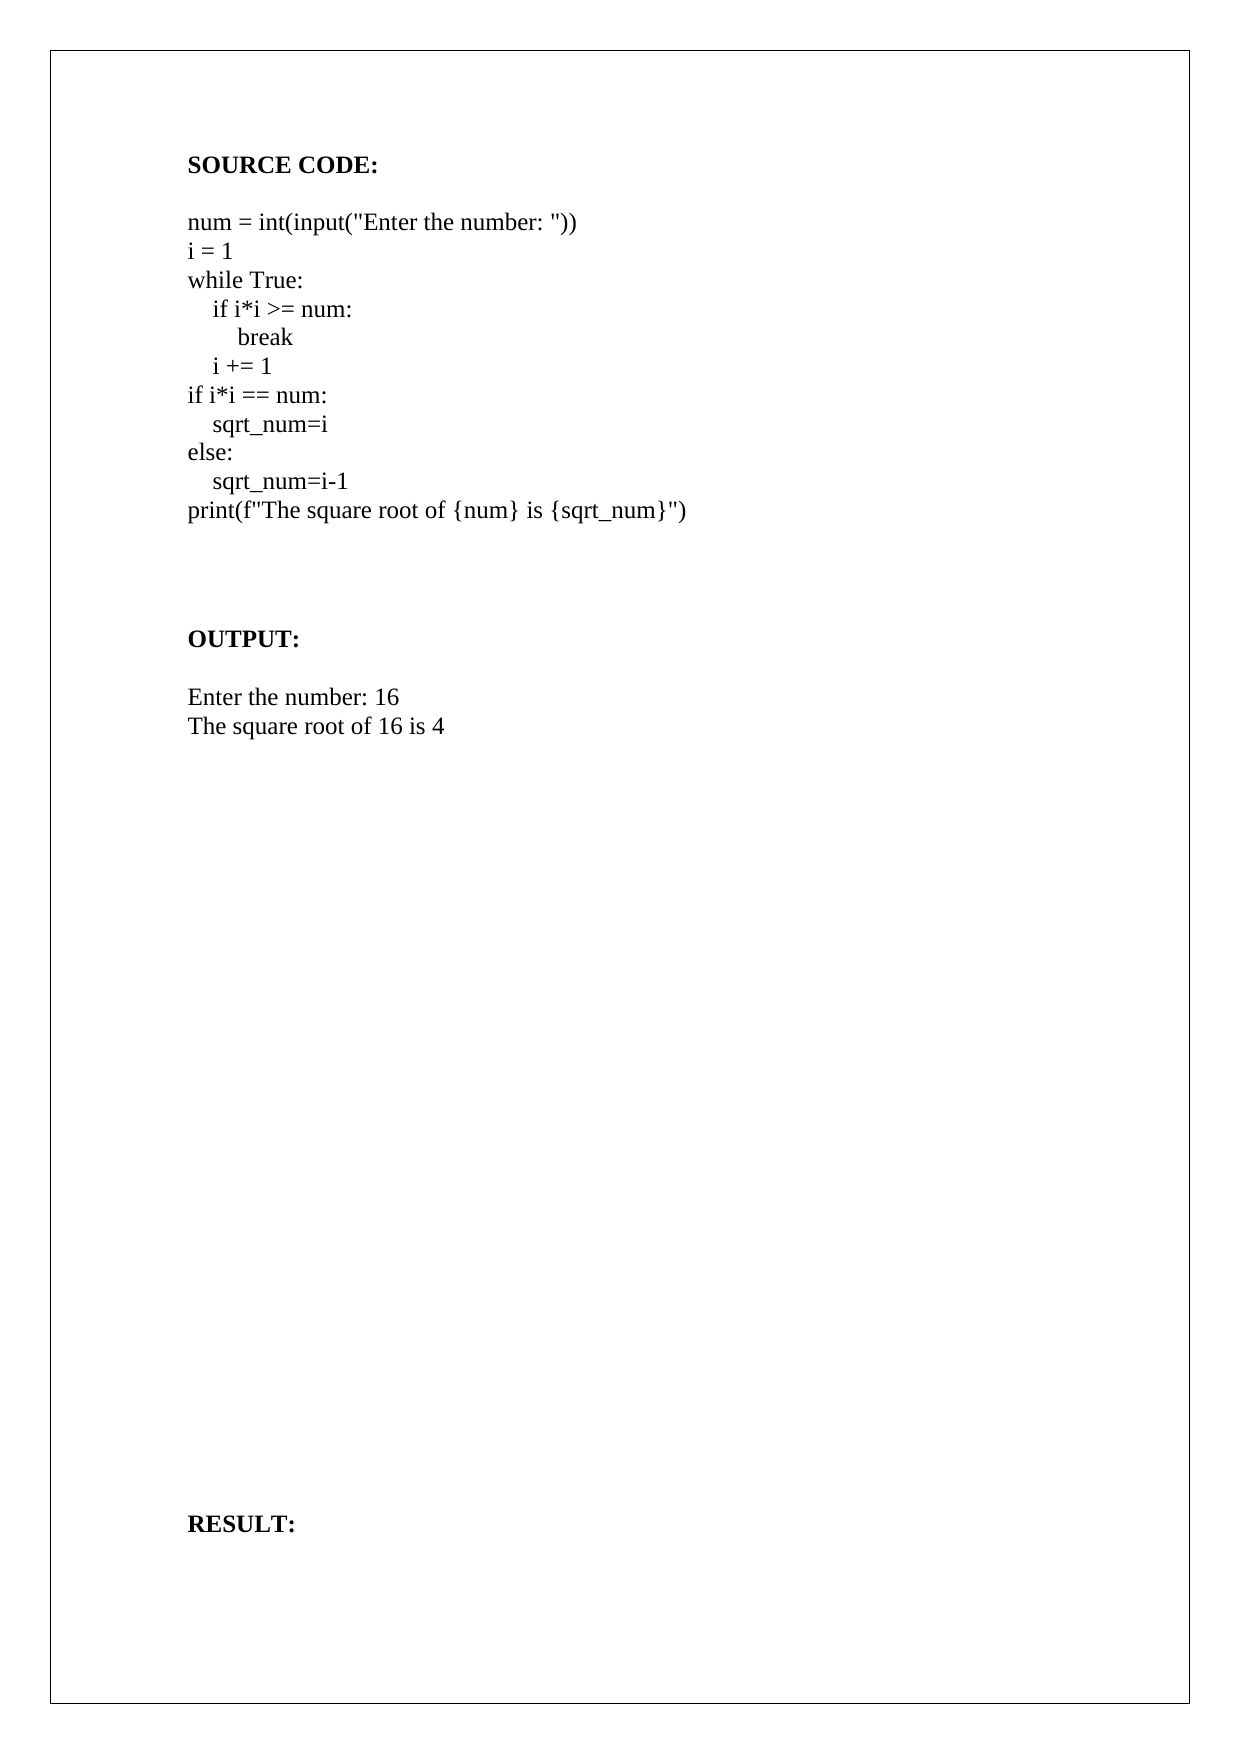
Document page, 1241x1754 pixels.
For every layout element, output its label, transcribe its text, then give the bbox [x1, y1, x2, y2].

text SOURCE CODE: [187, 150, 1053, 179]
text print(f"The square root of {num} is {sqrt_num}") [187, 495, 1053, 524]
text break [187, 322, 1053, 351]
text if i*i >= num: [187, 294, 1053, 322]
text else: [187, 437, 1053, 466]
text i += 1 [187, 351, 1053, 380]
text if i*i == num: [187, 380, 1053, 409]
text i = 1 [187, 236, 1053, 265]
text The square root of 16 is 4 [187, 711, 1053, 739]
text OUTPUT: [187, 624, 1053, 653]
text sqrt_num=i-1 [187, 466, 1053, 495]
text while True: [187, 265, 1053, 294]
text Enter the number: 16 [187, 682, 1053, 711]
text num = int(input("Enter the number: ")) [187, 207, 1053, 236]
text sqrt_num=i [187, 409, 1053, 437]
text RESULT: [187, 1509, 1053, 1537]
